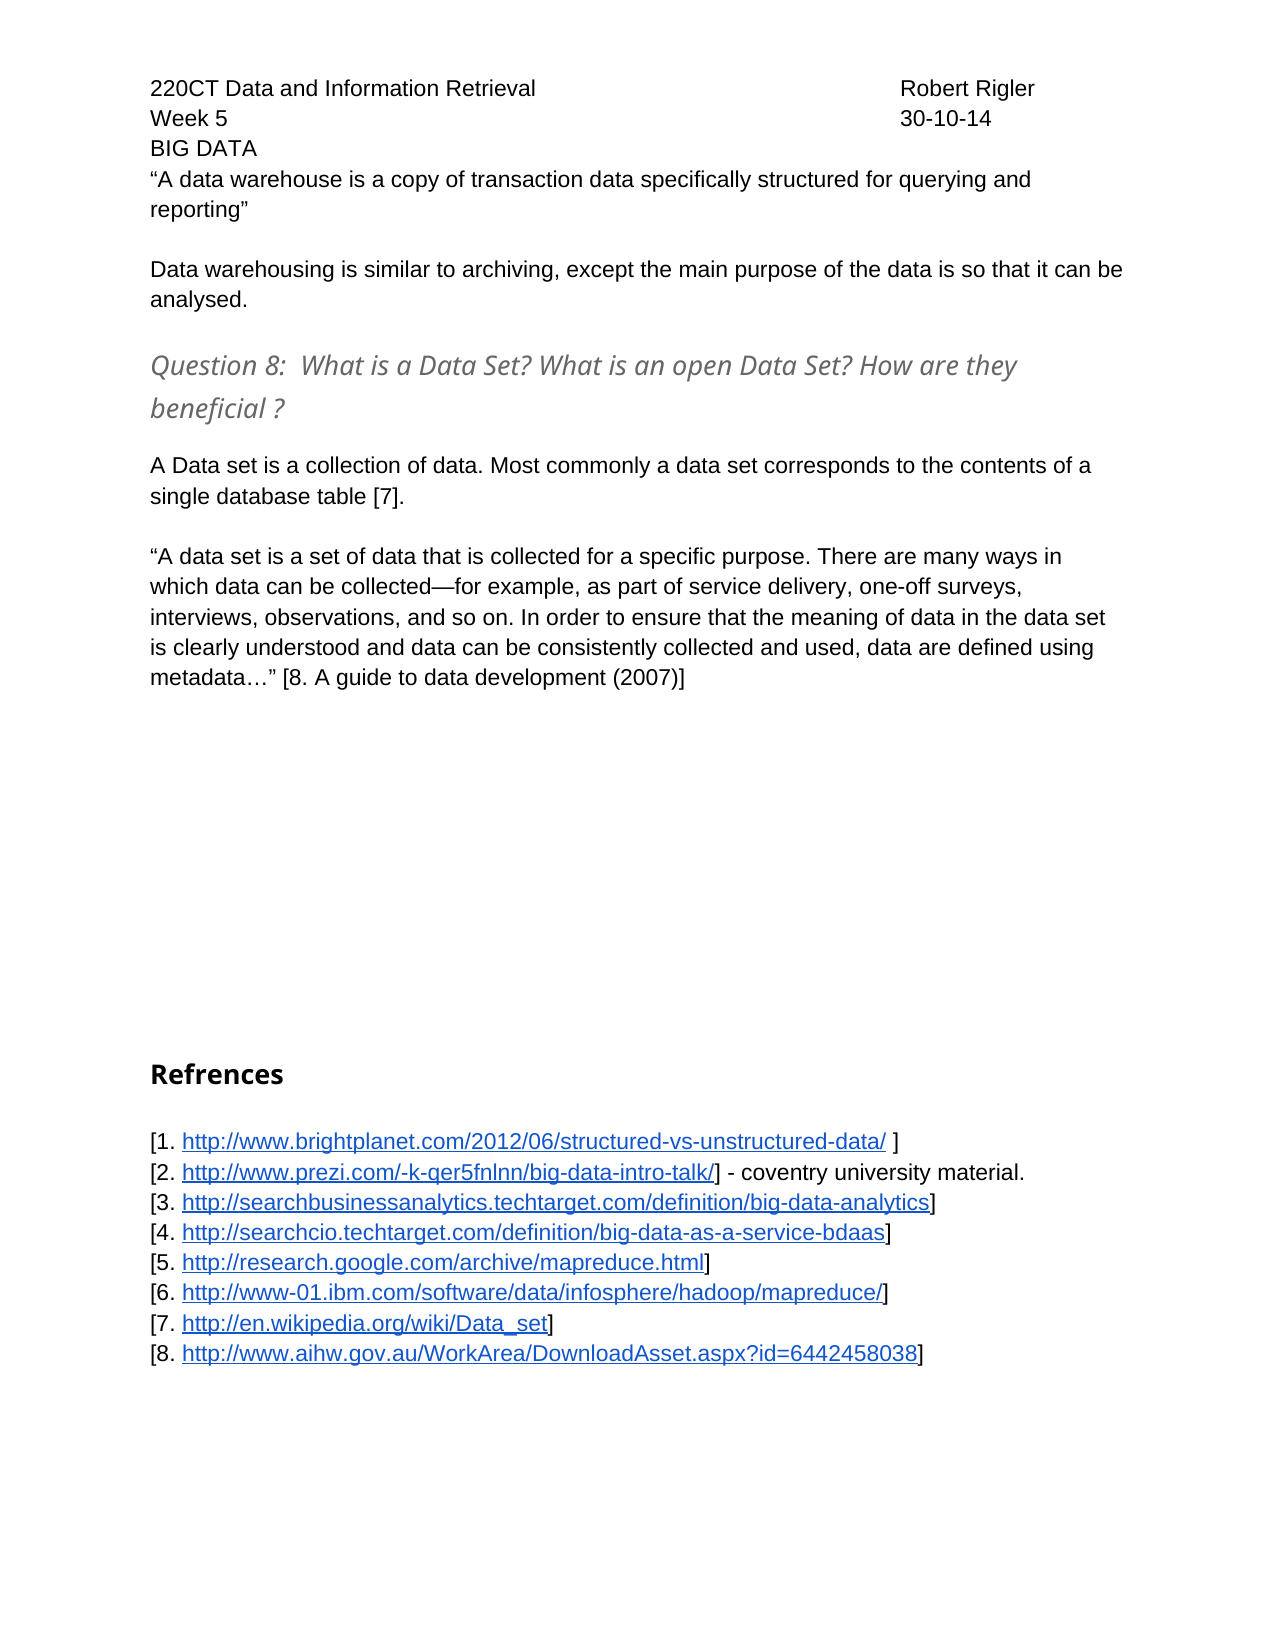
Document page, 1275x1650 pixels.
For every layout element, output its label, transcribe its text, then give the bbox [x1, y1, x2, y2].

text [2. http://www.prezi.com/-k-qer5fnlnn/big-data-intro-talk/] - coventry university material. [150, 1158, 1125, 1185]
text Data warehousing is similar to archiving, except the main purpose of the data is so that it can be analysed. [150, 256, 1125, 313]
text A Data set is a collection of data. Most commonly a data set corresponds to the contents of a single database table [7]. [150, 452, 1125, 509]
text “A data set is a set of data that is collected for a specific purpose. There are many ways in which data can be collected—for example, as part of service delivery, one-off surveys, interviews, observations, and so on. In order to ensure that the meaning of data in the data set is clearly understood and data can be consistently collected and used, data are defined using metadata…” [8. A guide to data development (2007)] [150, 543, 1125, 690]
text [3. http://searchbusinessanalytics.techtarget.com/definition/big-data-analytics] [150, 1189, 1125, 1215]
subtitle Refrences [150, 1056, 1125, 1093]
text [7. http://en.wikipedia.org/wiki/Data_set] [150, 1309, 1125, 1336]
text [5. http://research.google.com/archive/mapreduce.html] [150, 1249, 1125, 1276]
subtitle Question 8: What is a Data Set? What is an open Data Set? How are they beneficial ? [150, 347, 1125, 426]
text [6. http://www-01.ibm.com/software/data/infosphere/hadoop/mapreduce/] [150, 1279, 1125, 1306]
text [8. http://www.aihw.gov.au/WorkArea/DownloadAsset.aspx?id=6442458038] [150, 1340, 1125, 1366]
text “A data warehouse is a copy of transaction data specifically structured for querying and reporting” [150, 166, 1125, 222]
text [4. http://searchcio.techtarget.com/definition/big-data-as-a-service-bdaas] [150, 1219, 1125, 1245]
text [1. http://www.brightplanet.com/2012/06/structured-vs-unstructured-data/ ] [150, 1128, 1125, 1155]
